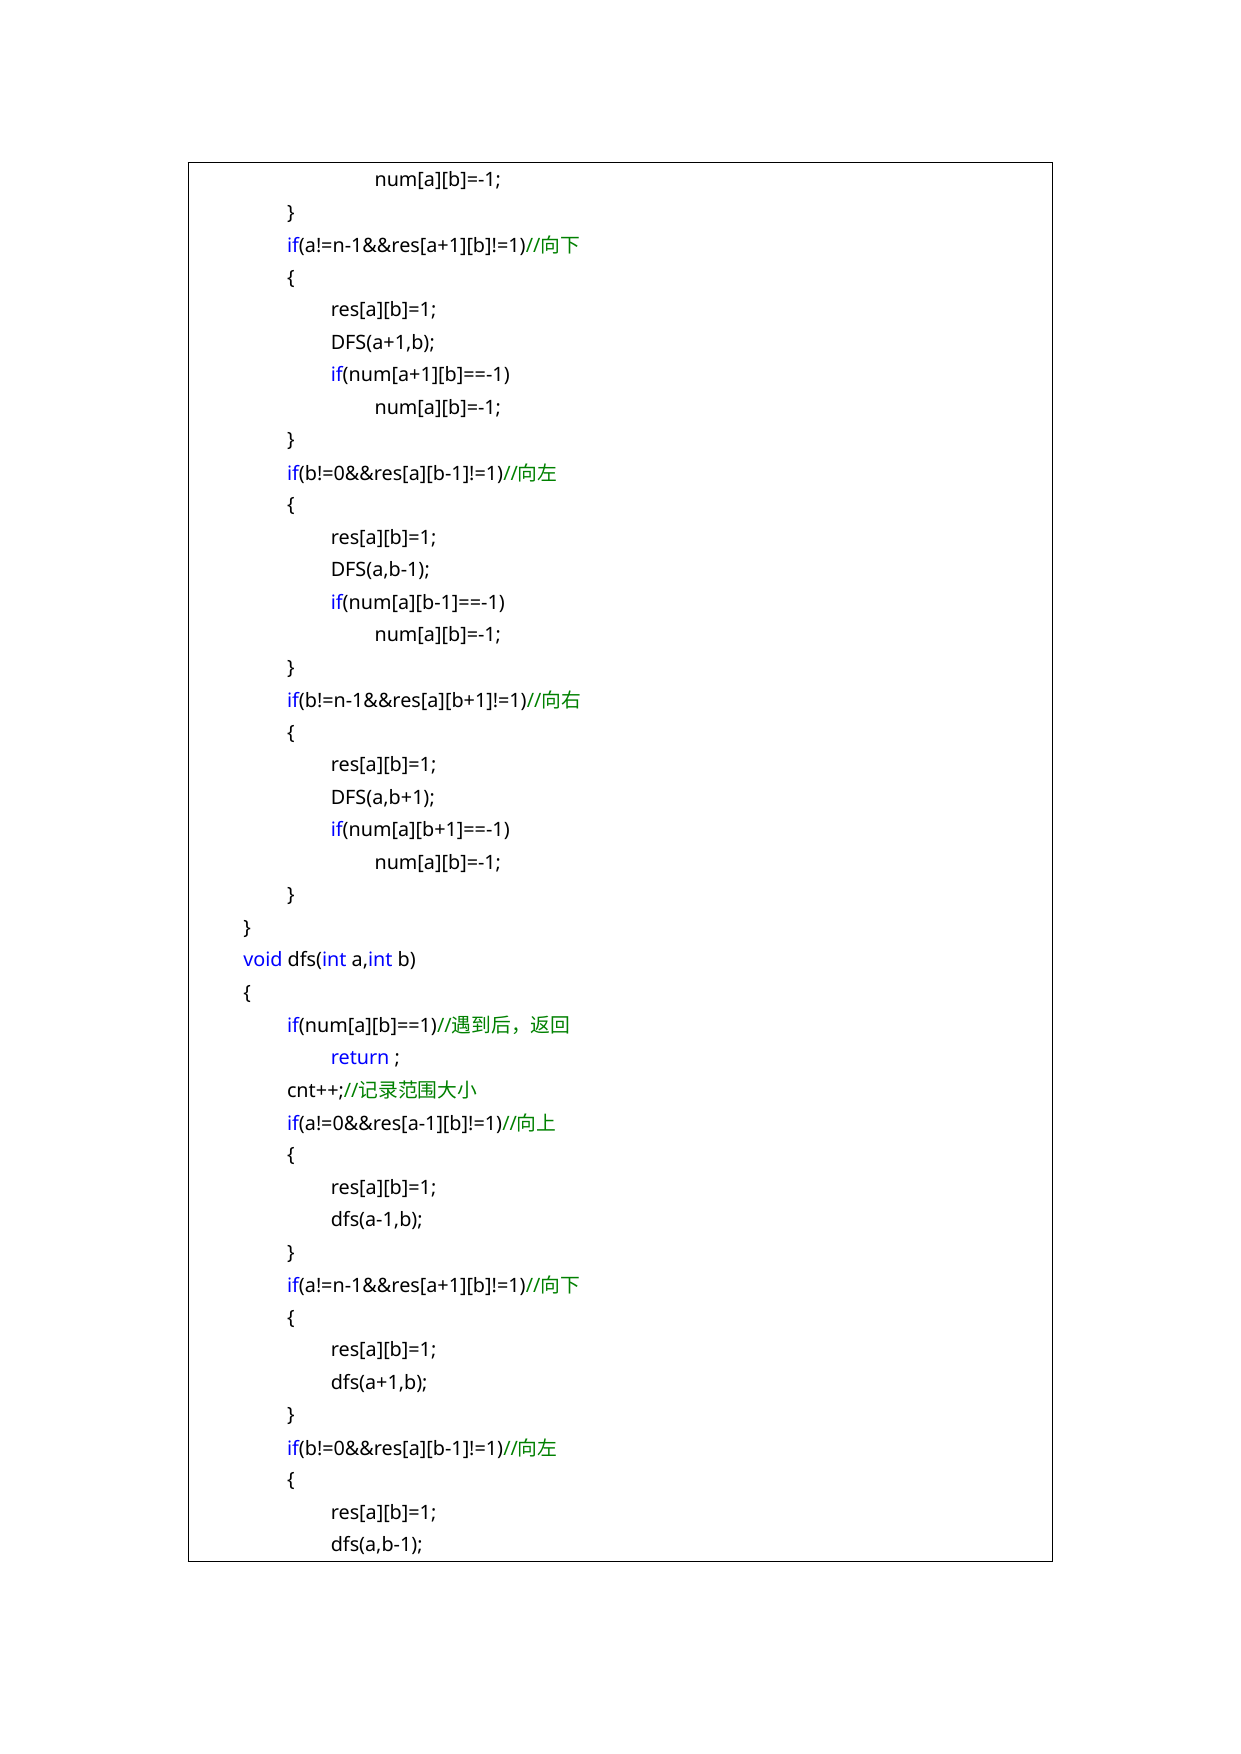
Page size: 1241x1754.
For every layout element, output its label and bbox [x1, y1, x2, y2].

table_cell [189, 163, 1052, 1561]
